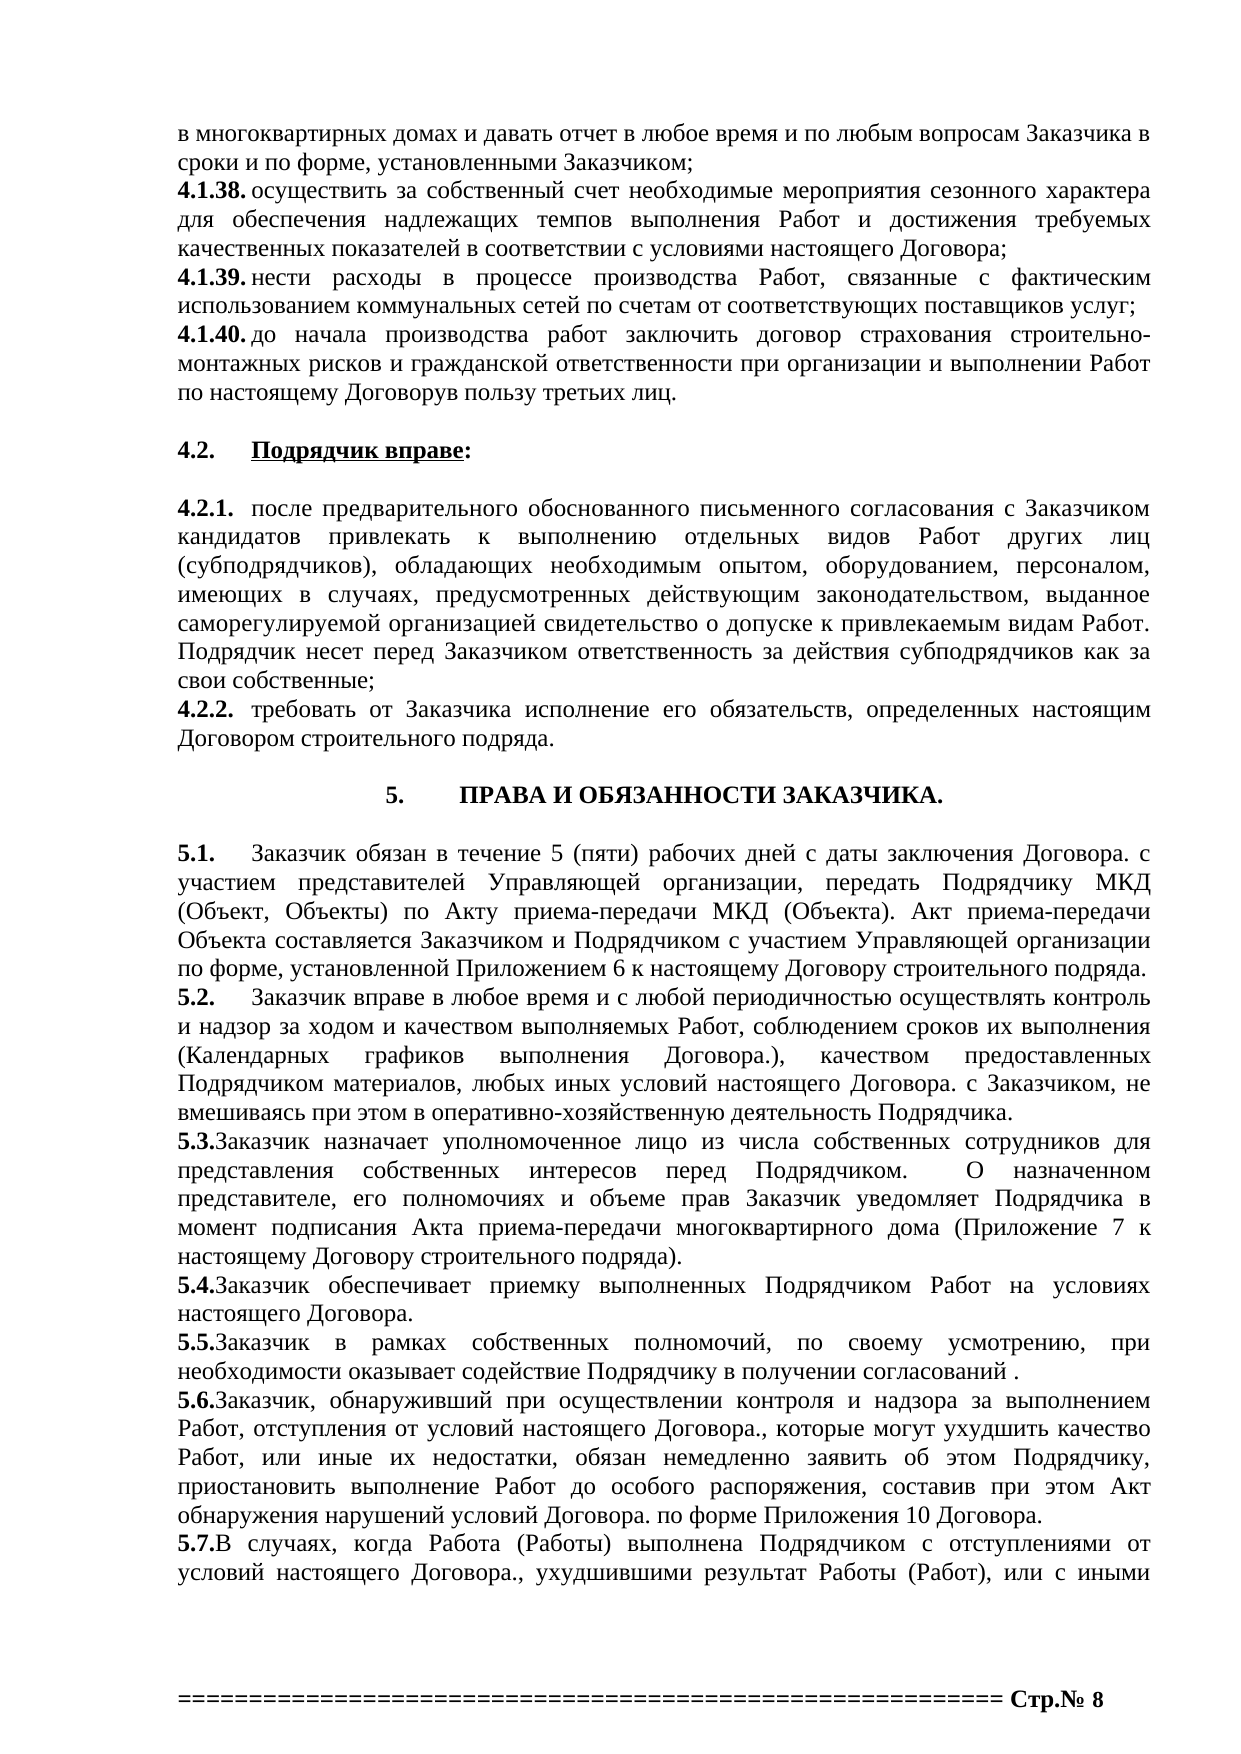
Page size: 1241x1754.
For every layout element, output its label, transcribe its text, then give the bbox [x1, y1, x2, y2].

list Заказчик обеспечивает приемку выполненных Подрядчиком Работ на условиях настоящего Договора. [177, 1270, 1152, 1327]
list Заказчик в рамках собственных полномочий, по своему усмотрению, при необходимости оказывает содействие Подрядчику в получении согласований . [177, 1327, 1152, 1385]
list нести расходы в процессе производства Работ, связанные с фактическим использованием коммунальных сетей по счетам от соответствующих поставщиков услуг; [177, 262, 1152, 319]
text 5. ПРАВА И ОБЯЗАННОСТИ ЗАКАЗЧИКА. [177, 781, 1152, 809]
list после предварительного обоснованного письменного согласования с Заказчиком кандидатов привлекать к выполнению отдельных видов Работ других лиц (субподрядчиков), обладающих необходимым опытом, оборудованием, персоналом, имеющих в случаях, предусмотренных действующим законодательством, выданное саморегулируемой организацией свидетельство о допуске к привлекаемым видам Работ. Подрядчик несет перед Заказчиком ответственность за действия субподрядчиков как за свои собственные; [177, 493, 1152, 694]
list Заказчик, обнаруживший при осуществлении контроля и надзора за выполнением Работ, отступления от условий настоящего Договора., которые могут ухудшить качество Работ, или иные их недостатки, обязан немедленно заявить об этом Подрядчику, приостановить выполнение Работ до особого распоряжения, составив при этом Акт обнаружения нарушений условий Договора. по форме Приложения 10 Договора. [177, 1385, 1152, 1528]
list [177, 118, 1152, 176]
list Заказчик вправе в любое время и с любой периодичностью осуществлять контроль и надзор за ходом и качеством выполняемых Работ, соблюдением сроков их выполнения (Календарных графиков выполнения Договора.), качеством предоставленных Подрядчиком материалов, любых иных условий настоящего Договора. с Заказчиком, не вмешиваясь при этом в оперативно-хозяйственную деятельность Подрядчика. [177, 982, 1152, 1126]
list Заказчик обязан в течение 5 (пяти) рабочих дней с даты заключения Договора. с участием представителей Управляющей организации, передать Подрядчику МКД (Объект, Объекты) по Акту приема-передачи МКД (Объекта). Акт приема-передачи Объекта составляется Заказчиком и Подрядчиком с участием Управляющей организации по форме, установленной Приложением 6 к настоящему Договору строительного подряда. [177, 838, 1152, 982]
list Заказчик назначает уполномоченное лицо из числа собственных сотрудников для представления собственных интересов перед Подрядчиком. О назначенном представителе, его полномочиях и объеме прав Заказчик уведомляет Подрядчика в момент подписания Акта приема-передачи многоквартирного дома (Приложение 7 к настоящему Договору строительного подряда). [177, 1126, 1152, 1270]
list осуществить за собственный счет необходимые мероприятия сезонного характера для обеспечения надлежащих темпов выполнения Работ и достижения требуемых качественных показателей в соответствии с условиями настоящего Договора; [177, 176, 1152, 262]
list до начала производства работ заключить договор страхования строительно-монтажных рисков и гражданской ответственности при организации и выполнении Работ по настоящему Договорув пользу третьих лиц. [177, 319, 1152, 406]
text 4.2. Подрядчик вправе: [177, 435, 1152, 463]
list требовать от Заказчика исполнение его обязательств, определенных настоящим Договором строительного подряда. [177, 694, 1152, 751]
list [177, 1528, 1152, 1586]
